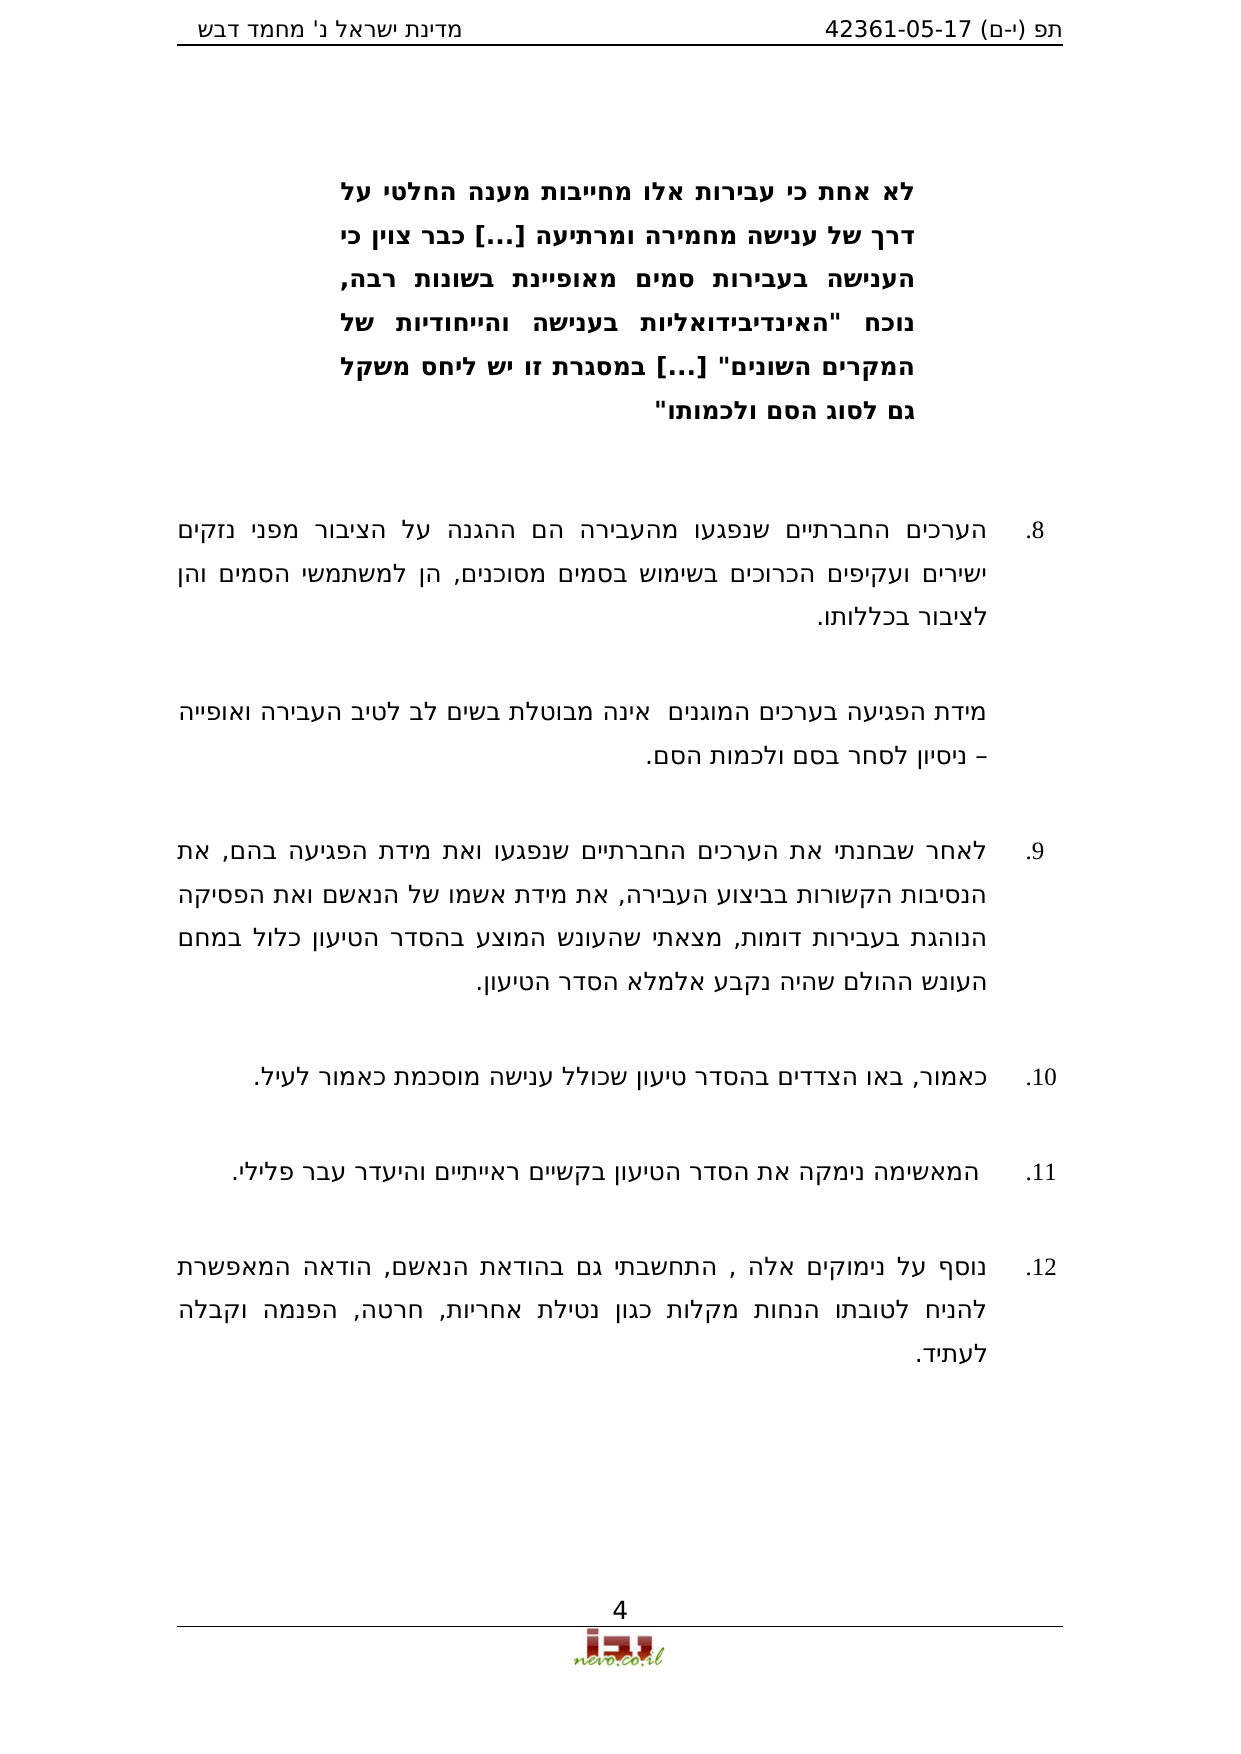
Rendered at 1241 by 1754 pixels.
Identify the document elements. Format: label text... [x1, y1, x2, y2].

text מידת הפגיעה בערכים המוגנים אינה מבוטלת בשים לב לטיב העבירה ואופייה – ניסיון לסחר בסם ולכמות הסם. [177, 697, 988, 770]
list כאמור, באו הצדדים בהסדר טיעון שכולל ענישה מוסכמת כאמור לעיל. [177, 1062, 1026, 1091]
picture [574, 1628, 666, 1667]
list הערכים החברתיים שנפגעו מהעבירה הם ההגנה על הציבור מפני נזקים ישירים ועקיפים הכרוכים בשימוש בסמים מסוכנים, הן למשתמשי הסמים והן לציבור בכללותו. [177, 515, 1026, 632]
list המאשימה נימקה את הסדר הטיעון בקשיים ראייתיים והיעדר עבר פלילי. [177, 1157, 1026, 1186]
list לאחר שבחנתי את הערכים החברתיים שנפגעו ואת מידת הפגיעה בהם, את הנסיבות הקשורות בביצוע העבירה, את מידת אשמו של הנאשם ואת הפסיקה הנוהגת בעבירות דומות, מצאתי שהעונש המוצע בהסדר הטיעון כלול במחם העונש ההולם שהיה נקבע אלמלא הסדר הטיעון. [177, 836, 1026, 996]
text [340, 177, 915, 425]
list נוסף על נימוקים אלה , התחשבתי גם בהודאת הנאשם, הודאה המאפשרת להניח לטובתו הנחות מקלות כגון נטילת אחריות, חרטה, הפנמה וקבלה לעתיד. [177, 1252, 1026, 1369]
